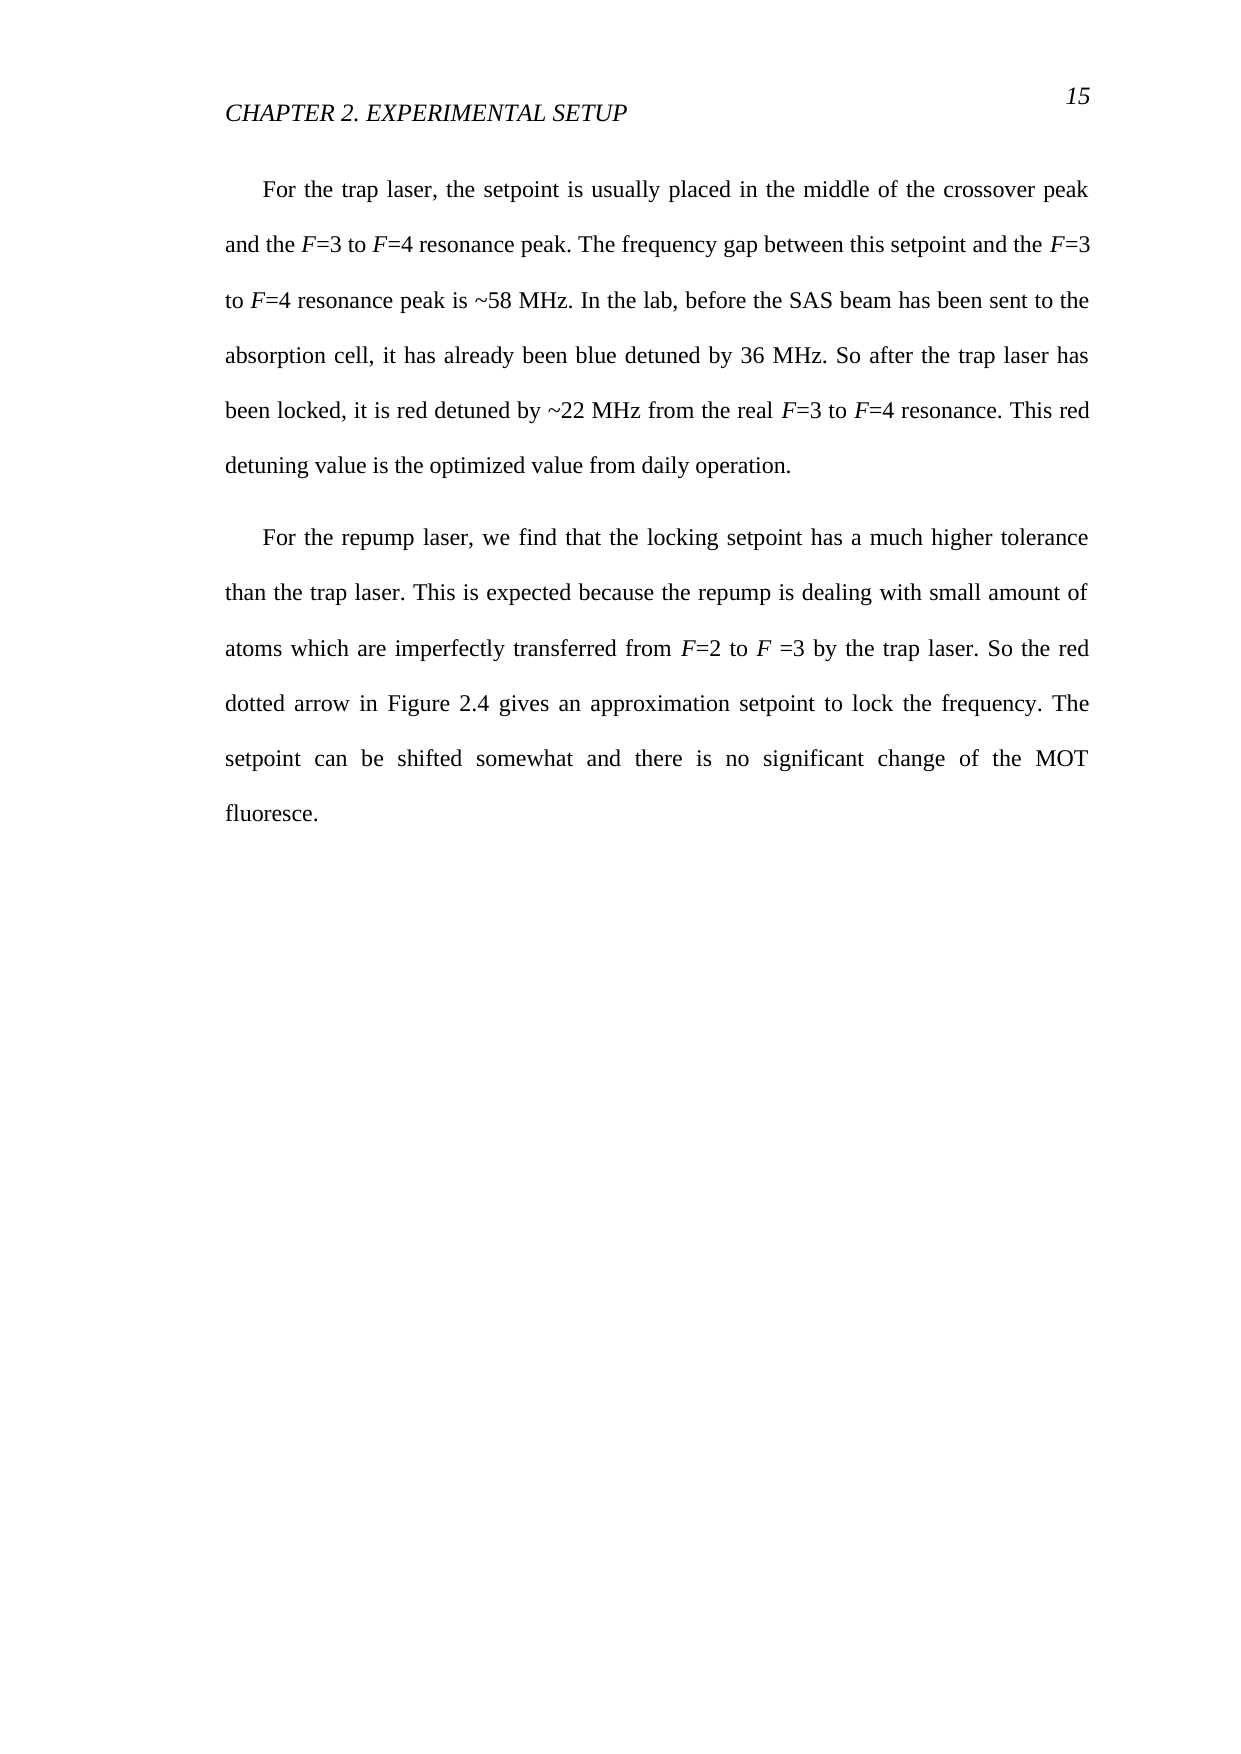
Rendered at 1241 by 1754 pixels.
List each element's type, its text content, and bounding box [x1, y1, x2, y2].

text For the repump laser, we find that the locking setpoint has a much higher tolerance than the trap laser. This is expected because the repump is dealing with small amount of atoms which are imperfectly transferred from F=2 to F =3 by the trap laser. So the red dotted arrow in Figure 2.4 gives an approximation setpoint to lock the frequency. The setpoint can be shifted somewhat and there is no significant change of the MOT fluoresce. [225, 523, 1090, 827]
text For the trap laser, the setpoint is usually placed in the middle of the crossover peak and the F=3 to F=4 resonance peak. The frequency gap between this setpoint and the F=3 to F=4 resonance peak is ~58 MHz. In the lab, before the SAS beam has been sent to the absorption cell, it has already been blue detuned by 36 MHz. So after the trap laser has been locked, it is red detuned by ~22 MHz from the real F=3 to F=4 resonance. This red detuning value is the optimized value from daily operation. [225, 175, 1090, 479]
